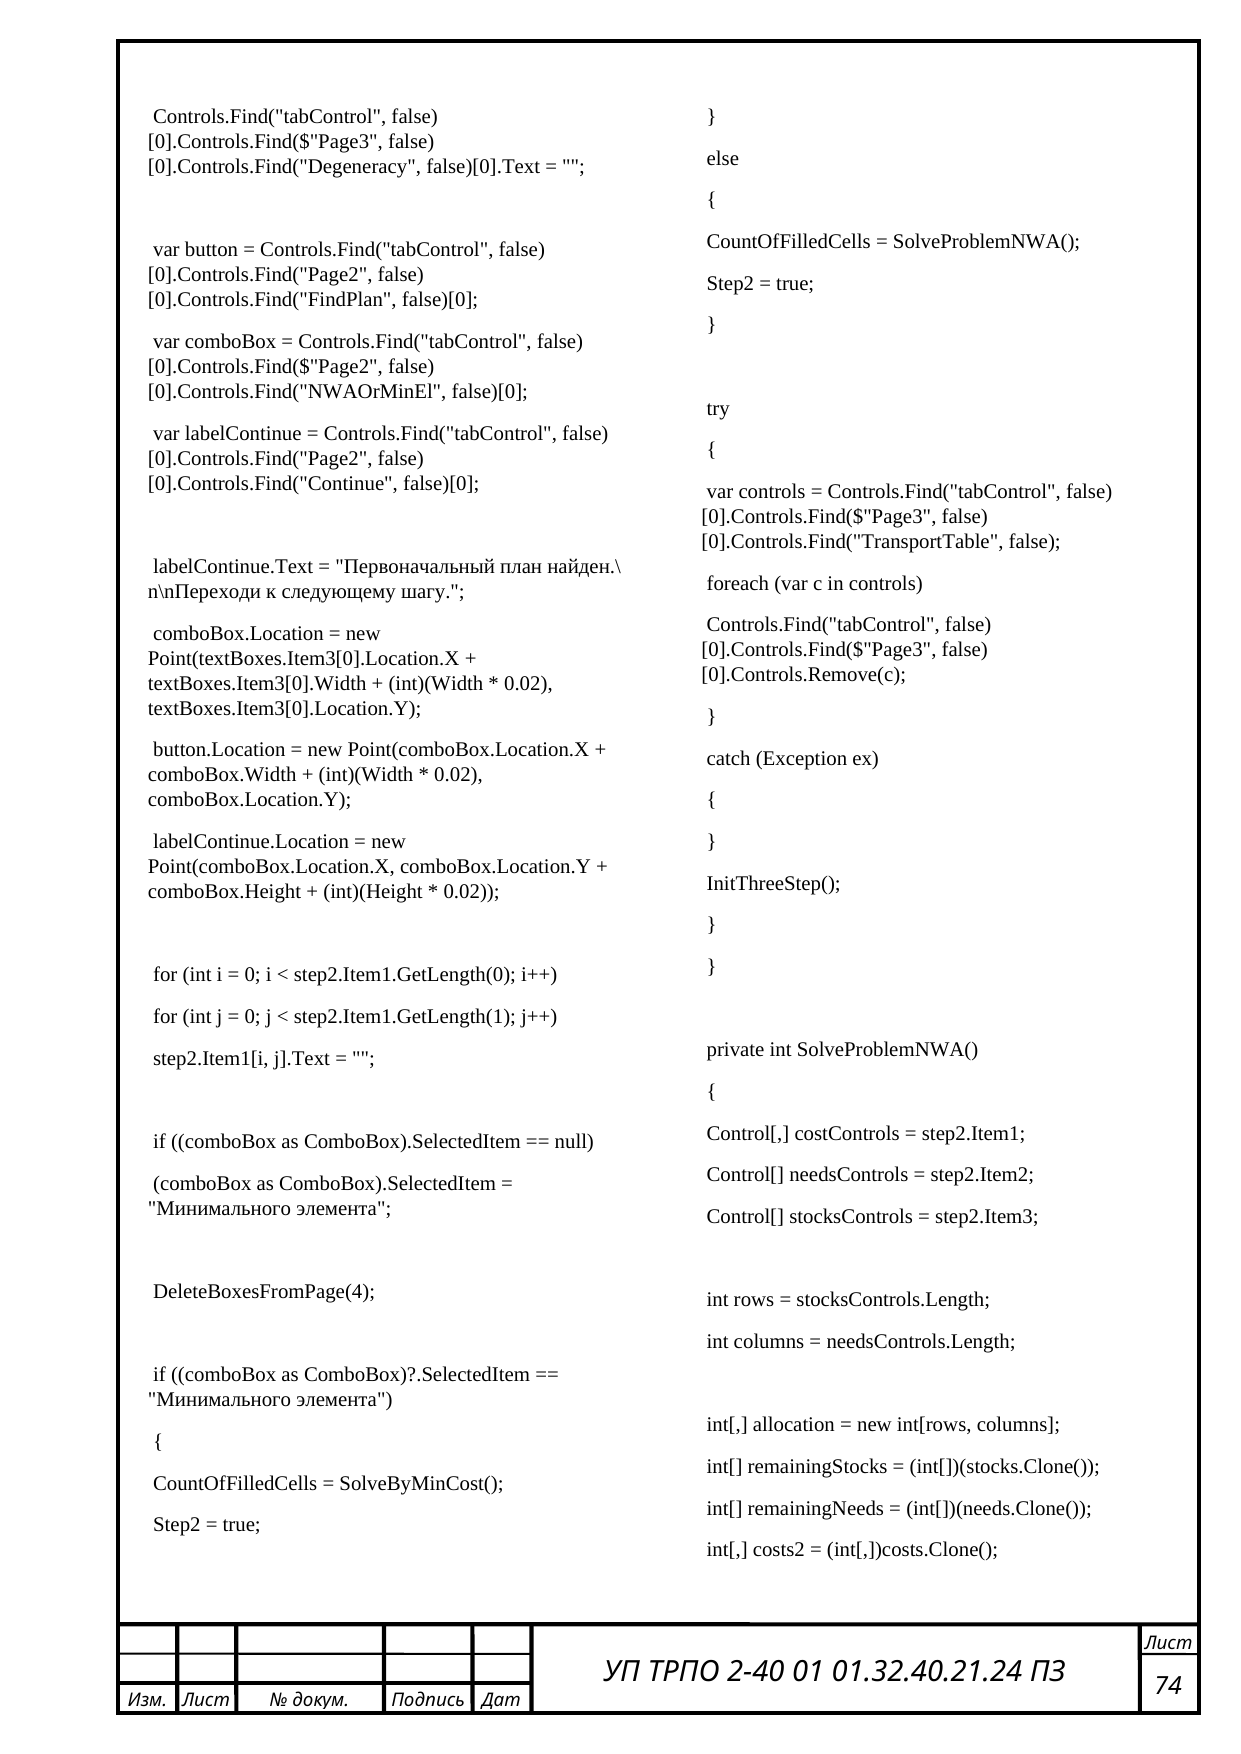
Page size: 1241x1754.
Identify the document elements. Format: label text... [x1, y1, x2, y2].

text DeleteBoxesFromPage(4); [148, 1278, 627, 1303]
text step2.Item1[i, j].Text = ""; [148, 1045, 627, 1070]
text int columns = needsControls.Length; [701, 1328, 1181, 1353]
text var labelContinue = Controls.Find("tabControl", false)[0].Controls.Find("Page2", false)[0].Controls.Find("Continue", false)[0]; [148, 420, 627, 495]
text var button = Controls.Find("tabControl", false)[0].Controls.Find("Page2", false)[0].Controls.Find("FindPlan", false)[0]; [148, 237, 627, 312]
text } [701, 703, 1181, 728]
text { [701, 187, 1181, 212]
text Controls.Find("tabControl", false)[0].Controls.Find($"Page3", false)[0].Controls.Find("Degeneracy", false)[0].Text = ""; [148, 103, 627, 178]
text int[] remainingStocks = (int[])(stocks.Clone()); [701, 1453, 1181, 1478]
text labelContinue.Location = new Point(comboBox.Location.X, comboBox.Location.Y + comboBox.Height + (int)(Height * 0.02)); [148, 828, 627, 903]
text int[] remainingNeeds = (int[])(needs.Clone()); [701, 1495, 1181, 1520]
text CountOfFilledCells = SolveProblemNWA(); [701, 228, 1181, 253]
text if ((comboBox as ComboBox)?.SelectedItem == "Минимального элемента") [148, 1362, 627, 1412]
text } [701, 953, 1181, 978]
text var comboBox = Controls.Find("tabControl", false)[0].Controls.Find($"Page2", false)[0].Controls.Find("NWAOrMinEl", false)[0]; [148, 328, 627, 403]
text int[,] costs2 = (int[,])costs.Clone(); [701, 1537, 1181, 1562]
text private int SolveProblemNWA() [701, 1037, 1181, 1062]
text button.Location = new Point(comboBox.Location.X + comboBox.Width + (int)(Width * 0.02), comboBox.Location.Y); [148, 737, 627, 812]
text } [701, 828, 1181, 853]
text labelContinue.Text = "Первоначальный план найден.\n\nПереходи к следующему шагу."; [148, 553, 627, 603]
text { [148, 1428, 627, 1453]
text Controls.Find("tabControl", false)[0].Controls.Find($"Page3", false)[0].Controls.Remove(c); [701, 612, 1181, 687]
text catch (Exception ex) [701, 745, 1181, 770]
text CountOfFilledCells = SolveByMinCost(); [148, 1470, 627, 1495]
text int rows = stocksControls.Length; [701, 1287, 1181, 1312]
text for (int j = 0; j < step2.Item1.GetLength(1); j++) [148, 1003, 627, 1028]
text (comboBox as ComboBox).SelectedItem = "Минимального элемента"; [148, 1170, 627, 1220]
text Control[] needsControls = step2.Item2; [701, 1162, 1181, 1187]
text Control[] stocksControls = step2.Item3; [701, 1203, 1181, 1228]
text { [701, 787, 1181, 812]
text Step2 = true; [148, 1512, 627, 1537]
text for (int i = 0; i < step2.Item1.GetLength(0); i++) [148, 962, 627, 987]
text InitThreeStep(); [701, 870, 1181, 895]
text try [701, 395, 1181, 420]
text var controls = Controls.Find("tabControl", false)[0].Controls.Find($"Page3", false)[0].Controls.Find("TransportTable", false); [701, 478, 1181, 553]
text Control[,] costControls = step2.Item1; [701, 1120, 1181, 1145]
text } [701, 103, 1181, 128]
text Step2 = true; [701, 270, 1181, 295]
text foreach (var c in controls) [701, 570, 1181, 595]
text comboBox.Location = new Point(textBoxes.Item3[0].Location.X + textBoxes.Item3[0].Width + (int)(Width * 0.02), textBoxes.Item3[0].Location.Y); [148, 620, 627, 720]
text } [701, 912, 1181, 937]
text } [701, 312, 1181, 337]
text if ((comboBox as ComboBox).SelectedItem == null) [148, 1128, 627, 1153]
text int[,] allocation = new int[rows, columns]; [701, 1412, 1181, 1437]
text { [701, 437, 1181, 462]
text { [701, 1078, 1181, 1103]
text else [701, 145, 1181, 170]
